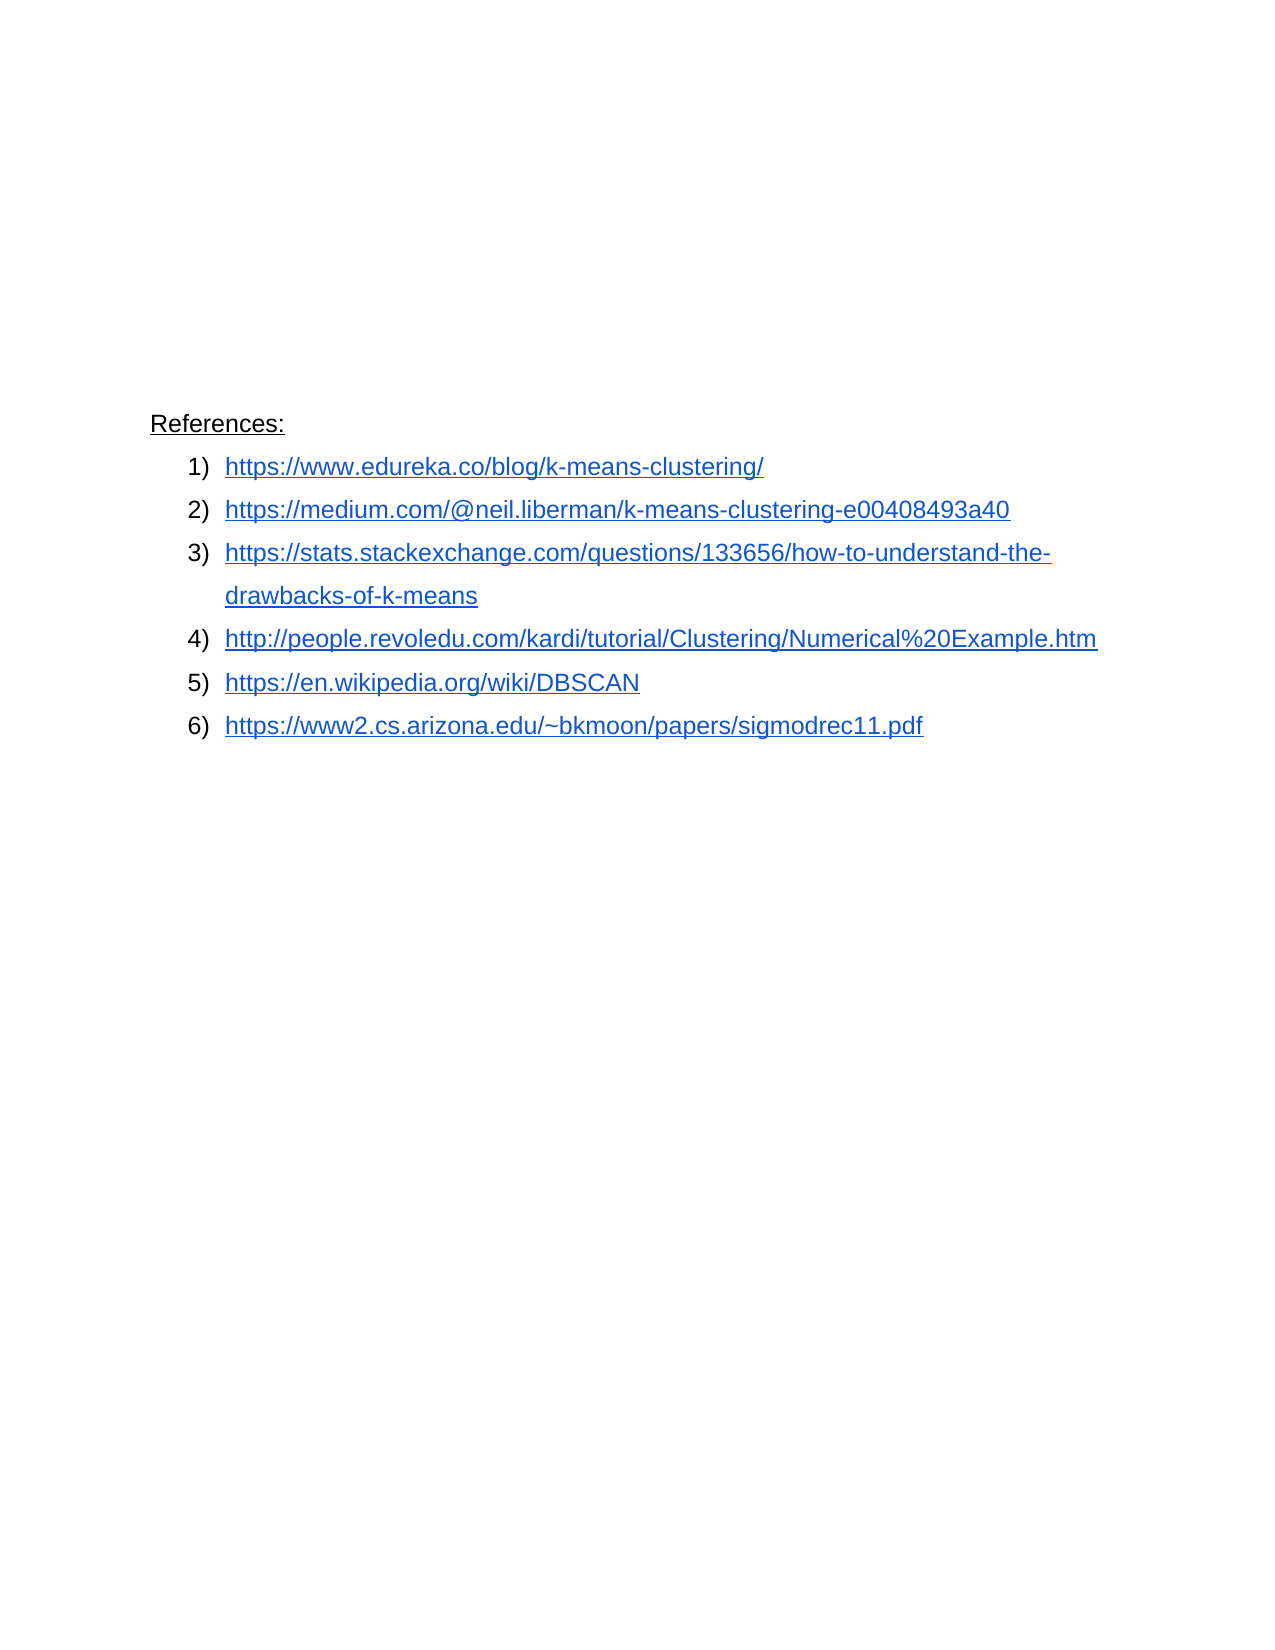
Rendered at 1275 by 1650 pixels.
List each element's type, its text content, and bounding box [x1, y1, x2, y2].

text References: [150, 409, 1125, 437]
list http://people.revoledu.com/kardi/tutorial/Clustering/Numerical%20Example.htm [187, 624, 1125, 653]
list https://stats.stackexchange.com/questions/133656/how-to-understand-the-drawbacks-of-k-means [187, 538, 1125, 610]
list https://en.wikipedia.org/wiki/DBSCAN [187, 667, 1125, 696]
list https://www.edureka.co/blog/k-means-clustering/ [187, 452, 1125, 481]
list https://medium.com/@neil.liberman/k-means-clustering-e00408493a40 [187, 495, 1125, 524]
list https://www2.cs.arizona.edu/~bkmoon/papers/sigmodrec11.pdf [187, 711, 1125, 739]
